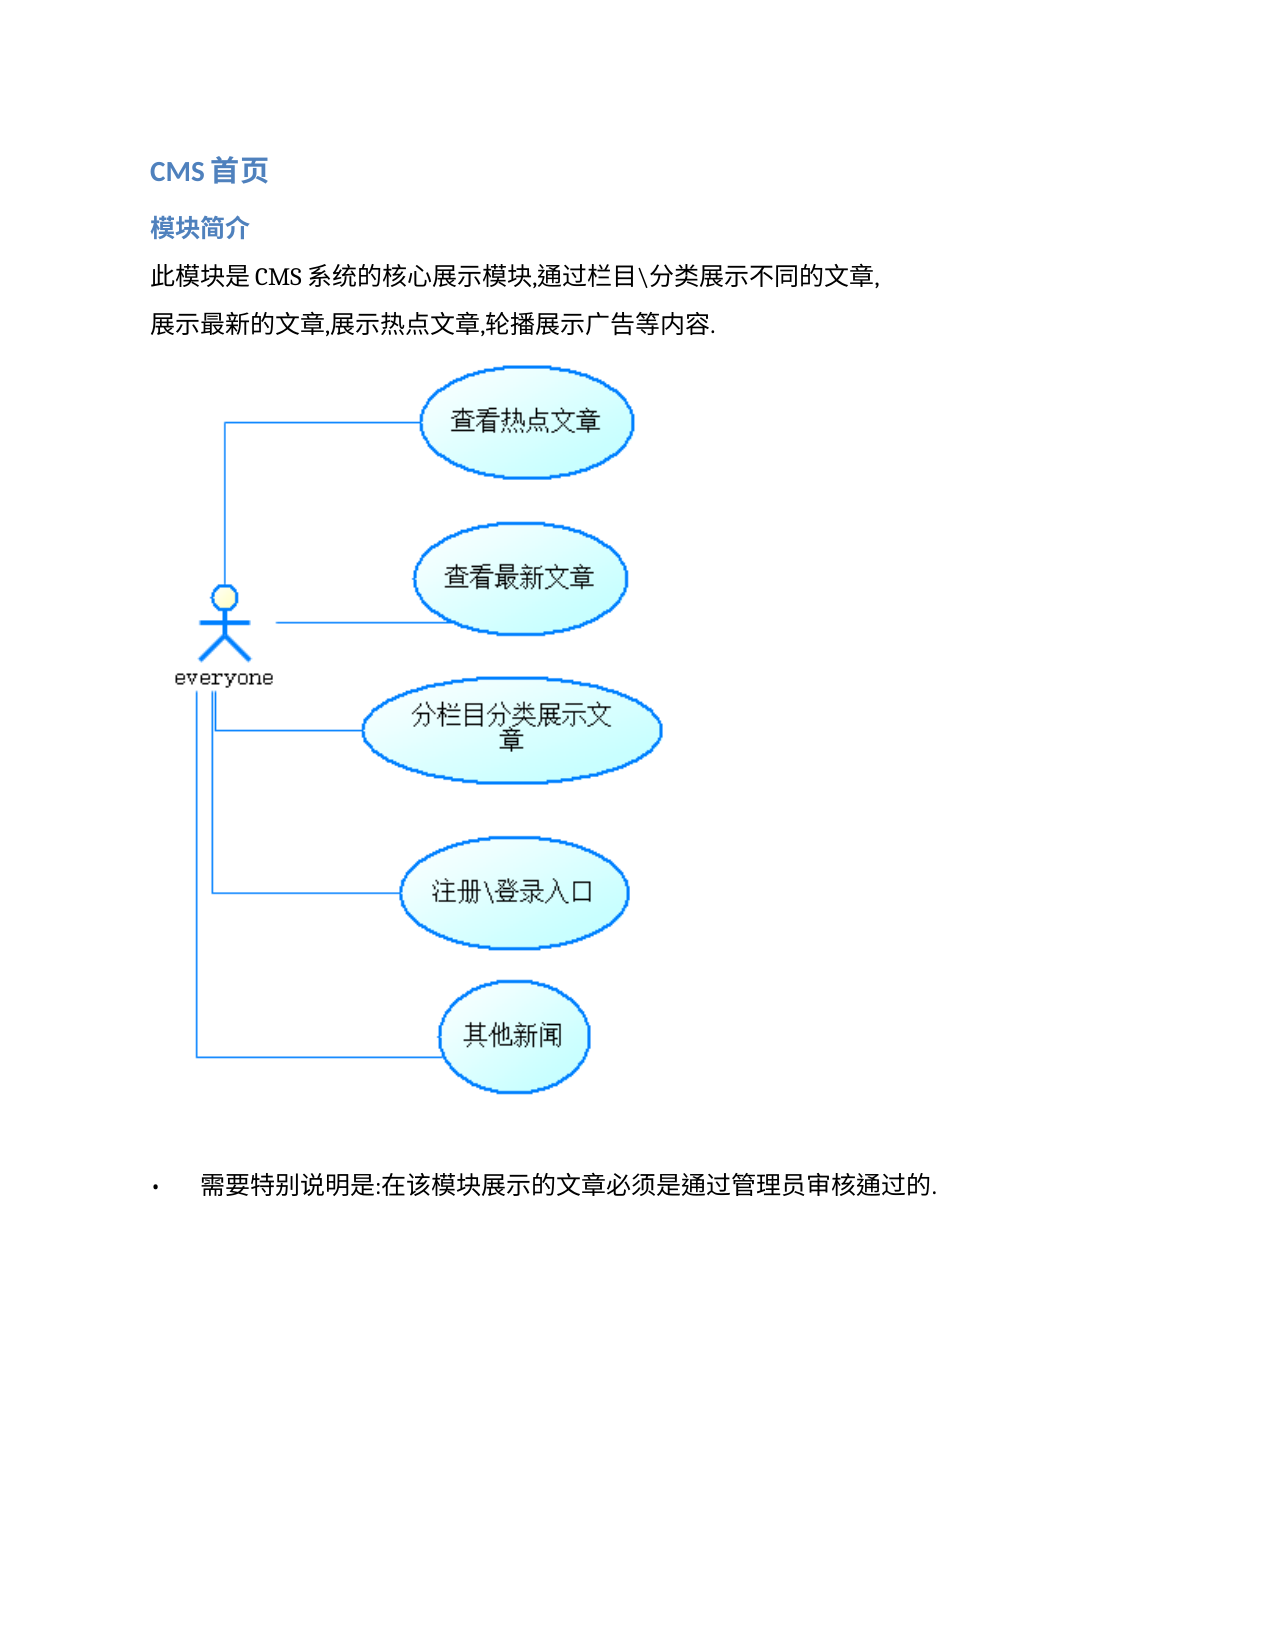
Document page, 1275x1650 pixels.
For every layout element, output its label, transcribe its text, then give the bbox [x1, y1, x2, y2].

picture [168, 358, 738, 1110]
subtitle 模块简介 [150, 211, 1125, 244]
list 需要特别说明是:在该模块展示的文章必须是通过管理员审核通过的. [150, 1172, 1125, 1201]
text 此模块是CMS 系统的核心展示模块,通过栏目\分类展示不同的文章, [150, 263, 1125, 292]
text 展示最新的文章,展示热点文章,轮播展示广告等内容. [150, 311, 1125, 339]
subtitle CMS首页 [150, 150, 1125, 190]
